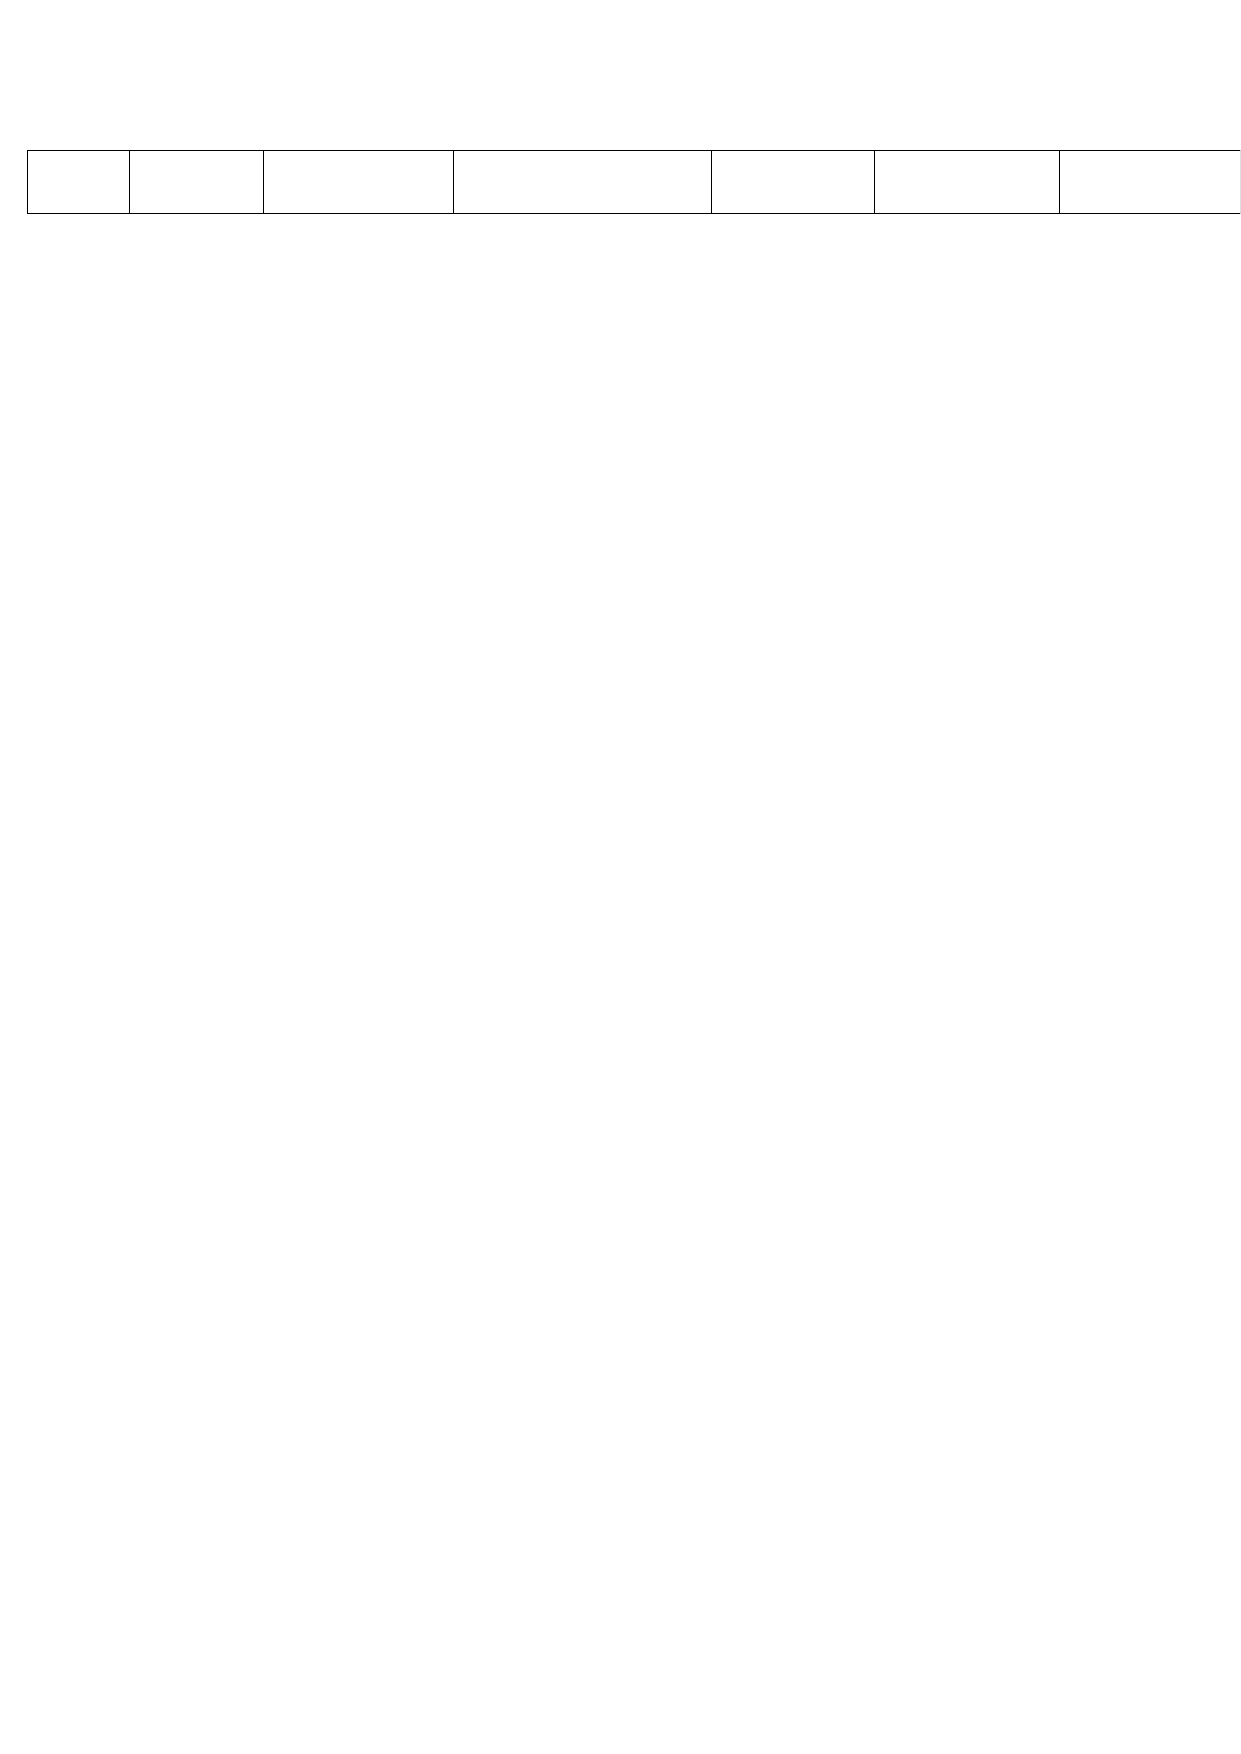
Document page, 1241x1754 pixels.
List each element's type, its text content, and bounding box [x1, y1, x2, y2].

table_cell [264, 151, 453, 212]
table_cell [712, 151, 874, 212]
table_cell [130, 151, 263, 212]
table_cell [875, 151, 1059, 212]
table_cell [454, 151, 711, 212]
table_cell 1 [28, 151, 129, 212]
table_cell [1060, 151, 1240, 212]
